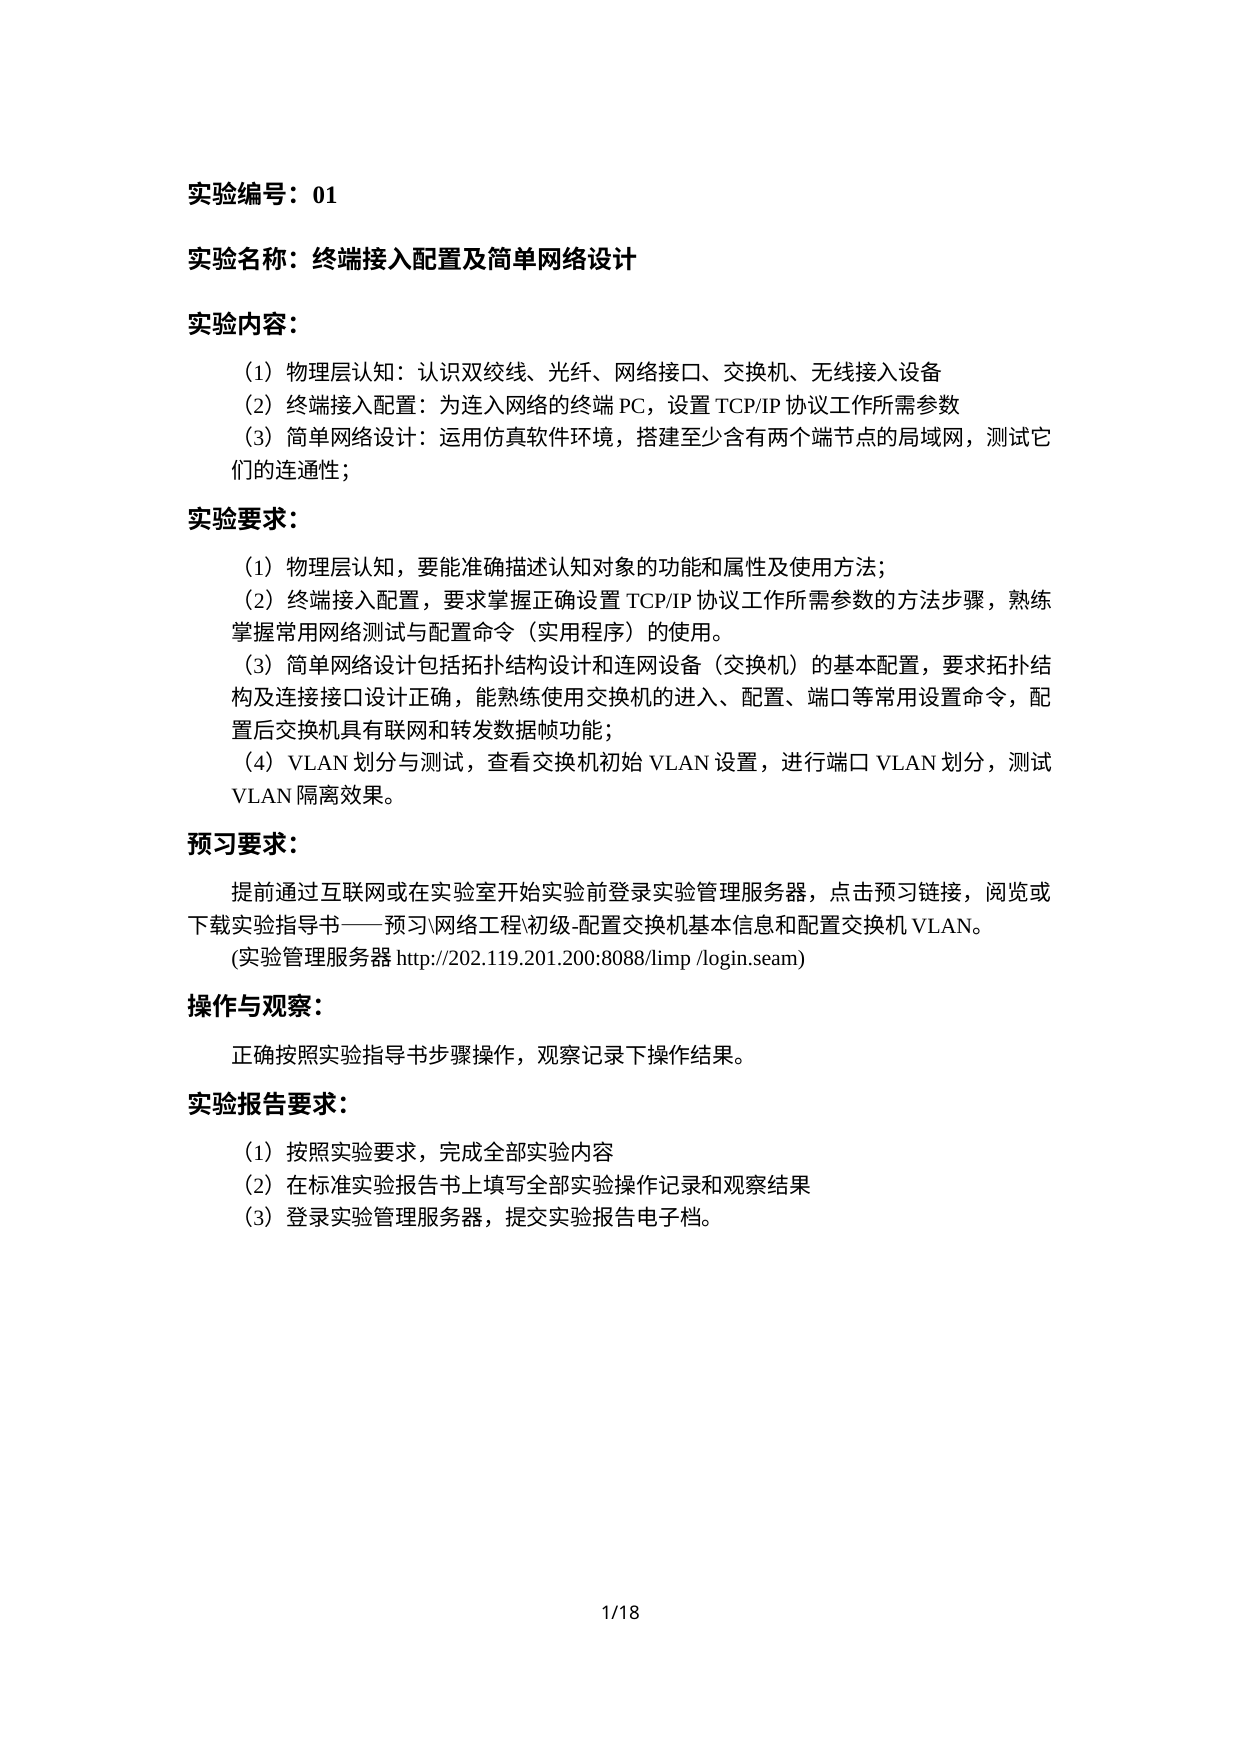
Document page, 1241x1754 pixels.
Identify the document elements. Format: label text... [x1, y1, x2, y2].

text （3）登录实验管理服务器，提交实验报告电子档。 [231, 1200, 1053, 1232]
text （4）VLAN划分与测试，查看交换机初始VLAN设置，进行端口VLAN划分，测试VLAN隔离效果。 [231, 745, 1053, 810]
text 正确按照实验指导书步骤操作，观察记录下操作结果。 [187, 1037, 1053, 1070]
text 操作与观察： [187, 972, 1053, 1037]
text 提前通过互联网或在实验室开始实验前登录实验管理服务器，点击预习链接，阅览或下载实验指导书——预习\网络工程\初级-配置交换机基本信息和配置交换机VLAN。 [187, 875, 1053, 940]
text （2）终端接入配置，要求掌握正确设置TCP/IP协议工作所需参数的方法步骤，熟练掌握常用网络测试与配置命令（实用程序）的使用。 [231, 582, 1053, 647]
text (实验管理服务器http://202.119.201.200:8088/limp /login.seam) [187, 940, 1053, 972]
text 预习要求： [187, 810, 1053, 875]
text （1）物理层认知，要能准确描述认知对象的功能和属性及使用方法； [231, 550, 1053, 582]
text （1）按照实验要求，完成全部实验内容 [231, 1135, 1053, 1167]
text （2）终端接入配置：为连入网络的终端PC，设置TCP/IP协议工作所需参数 [231, 387, 1053, 420]
text 实验名称：终端接入配置及简单网络设计 [187, 225, 1053, 290]
text （2）在标准实验报告书上填写全部实验操作记录和观察结果 [231, 1167, 1053, 1200]
text 实验报告要求： [187, 1070, 1053, 1135]
text （3）简单网络设计包括拓扑结构设计和连网设备（交换机）的基本配置，要求拓扑结构及连接接口设计正确，能熟练使用交换机的进入、配置、端口等常用设置命令，配置后交换机具有联网和转发数据帧功能； [231, 647, 1053, 745]
text （3）简单网络设计：运用仿真软件环境，搭建至少含有两个端节点的局域网，测试它们的连通性； [231, 420, 1053, 485]
text 实验编号：01 [187, 160, 1053, 225]
text 实验要求： [187, 485, 1053, 550]
text （1）物理层认知：认识双绞线、光纤、网络接口、交换机、无线接入设备 [231, 355, 1053, 387]
text 实验内容： [187, 290, 1053, 355]
